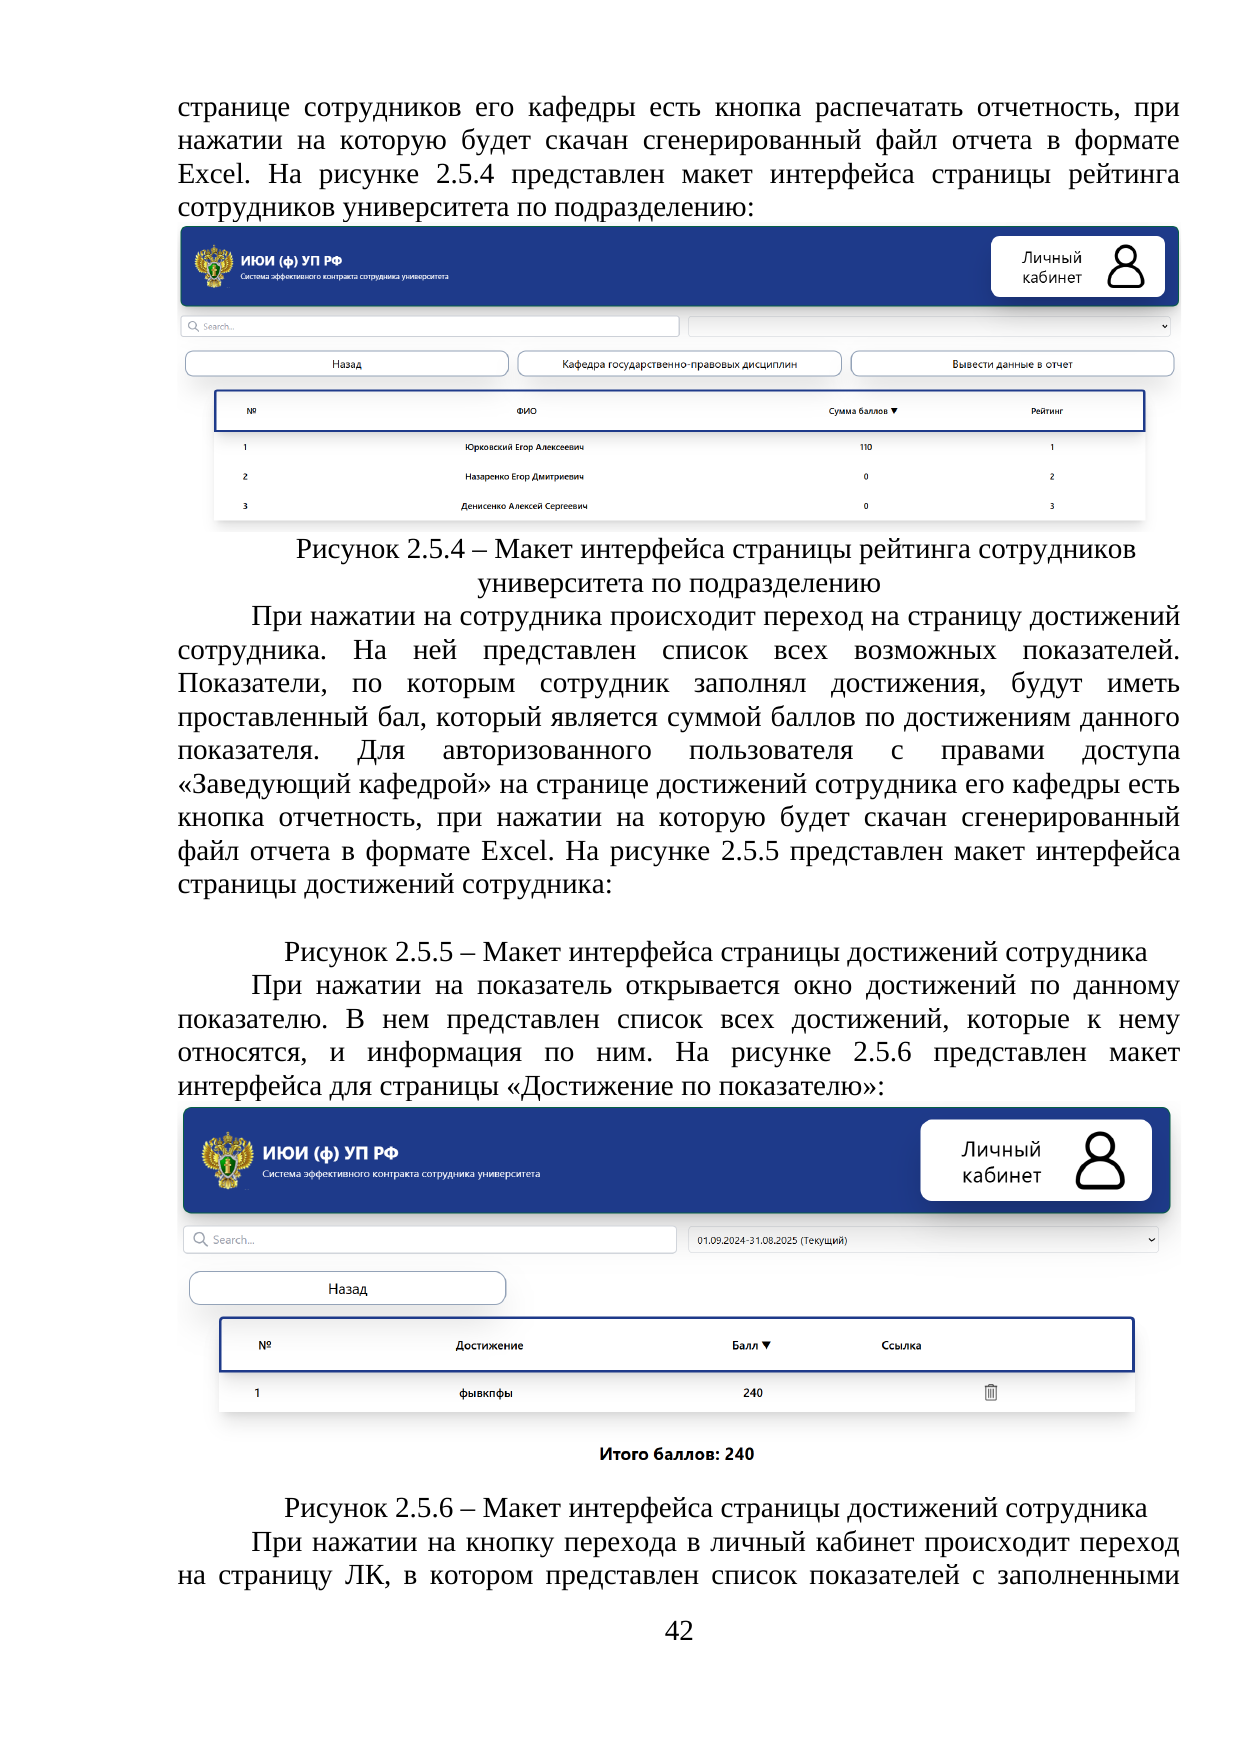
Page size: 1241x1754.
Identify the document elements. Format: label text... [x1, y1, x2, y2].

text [177, 1524, 1181, 1591]
picture [177, 222, 1182, 532]
text При нажатии на показатель открывается окно достижений по данному показателю. В нем представлен список всех достижений, которые к нему относятся, и информация по ним. На рисунке 2.5.6 представлен макет интерфейса для страницы «Достижение по показателю»: [177, 967, 1181, 1101]
text Рисунок 2.5.6 – Макет интерфейса страницы достижений сотрудника [177, 1491, 1181, 1524]
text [177, 89, 1181, 222]
text Рисунок 2.5.4 – Макет интерфейса страницы рейтинга сотрудников университета по подразделению [177, 532, 1181, 598]
text При нажатии на сотрудника происходит переход на страницу достижений сотрудника. На ней представлен список всех возможных показателей. Показатели, по которым сотрудник заполнял достижения, будут иметь проставленный бал, который является суммой баллов по достижениям данного показателя. Для авторизованного пользователя с правами доступа «Заведующий кафедрой» на странице достижений сотрудника его кафедры есть кнопка отчетность, при нажатии на которую будет скачан сгенерированный файл отчета в формате Excel. На рисунке 2.5.5 представлен макет интерфейса страницы достижений сотрудника: [177, 598, 1181, 900]
text Рисунок 2.5.5 – Макет интерфейса страницы достижений сотрудника [177, 934, 1181, 967]
picture [177, 1101, 1182, 1491]
